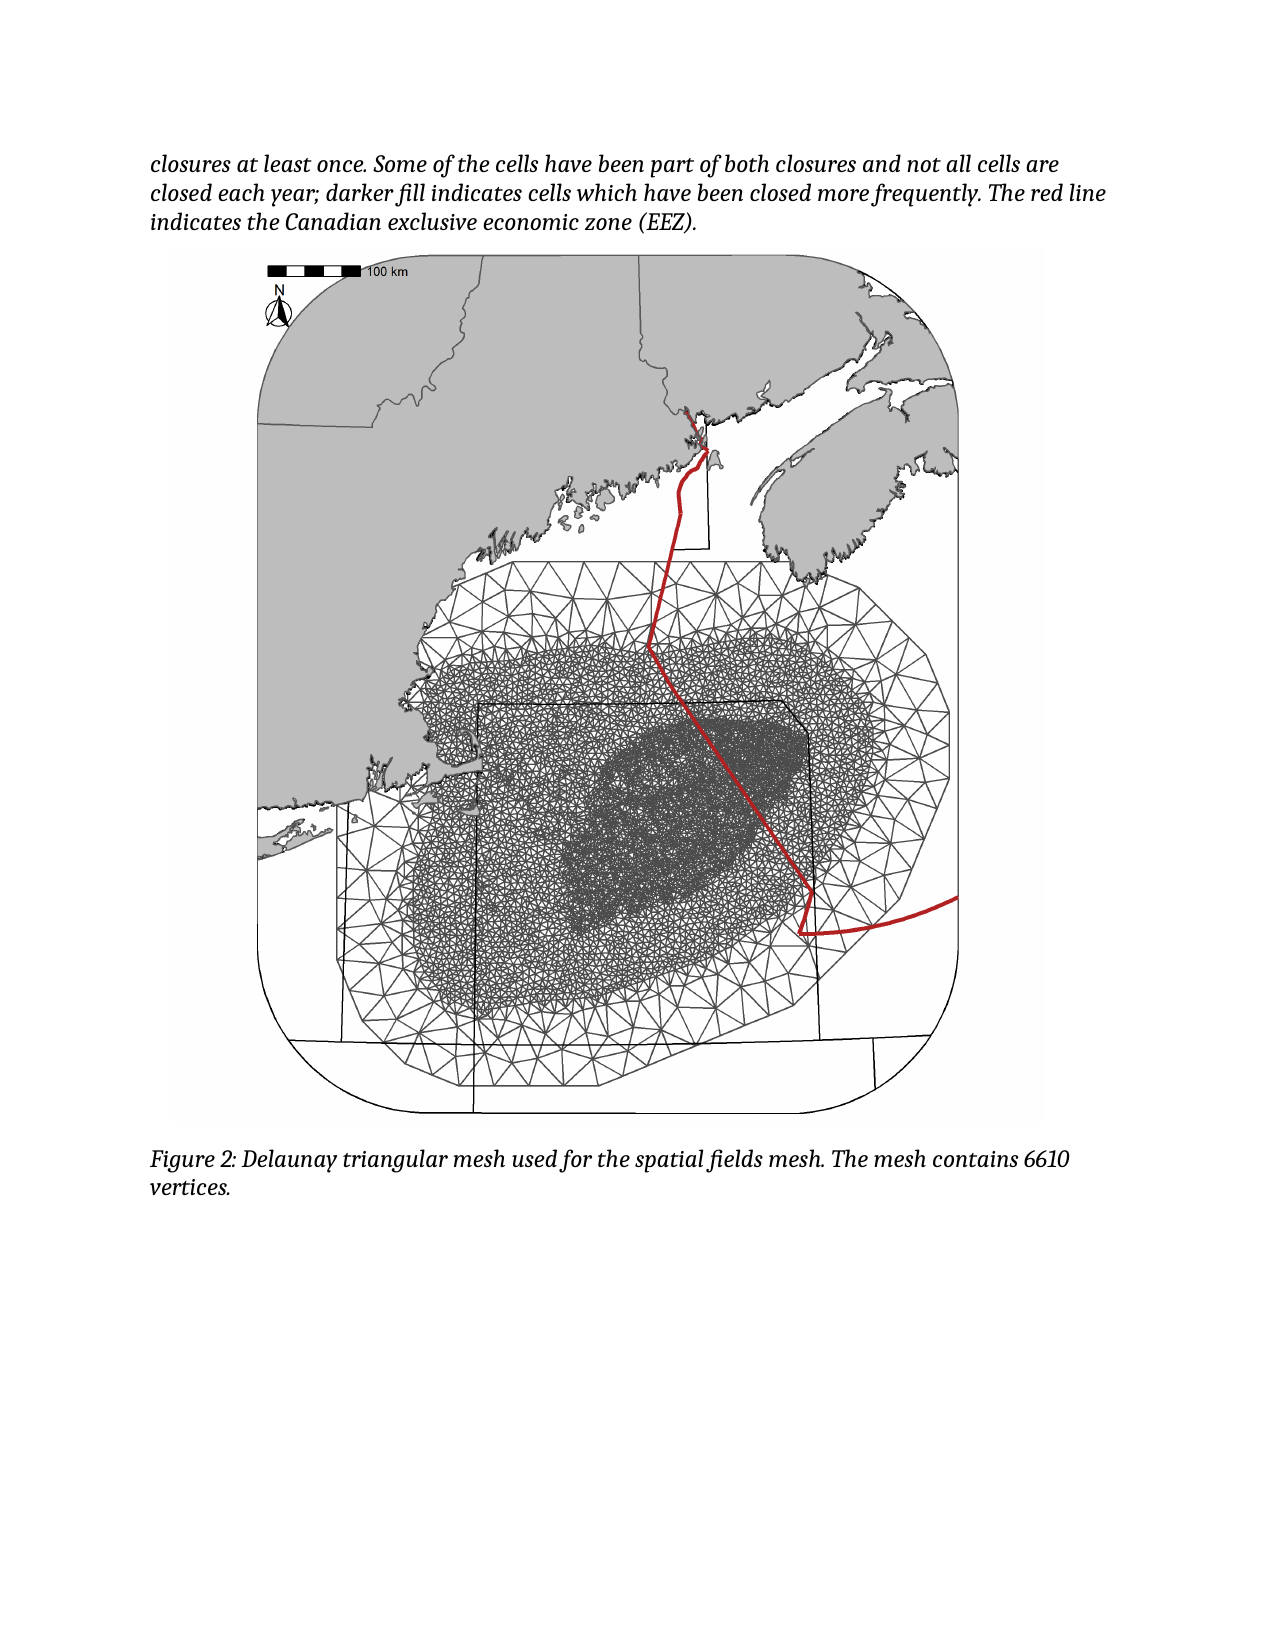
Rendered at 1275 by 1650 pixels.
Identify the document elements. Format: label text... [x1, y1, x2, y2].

text Figure 2: Delaunay triangular mesh used for the spatial fields mesh. The mesh contains 6610 vertices. [150, 1144, 1125, 1202]
picture [168, 248, 1044, 1124]
